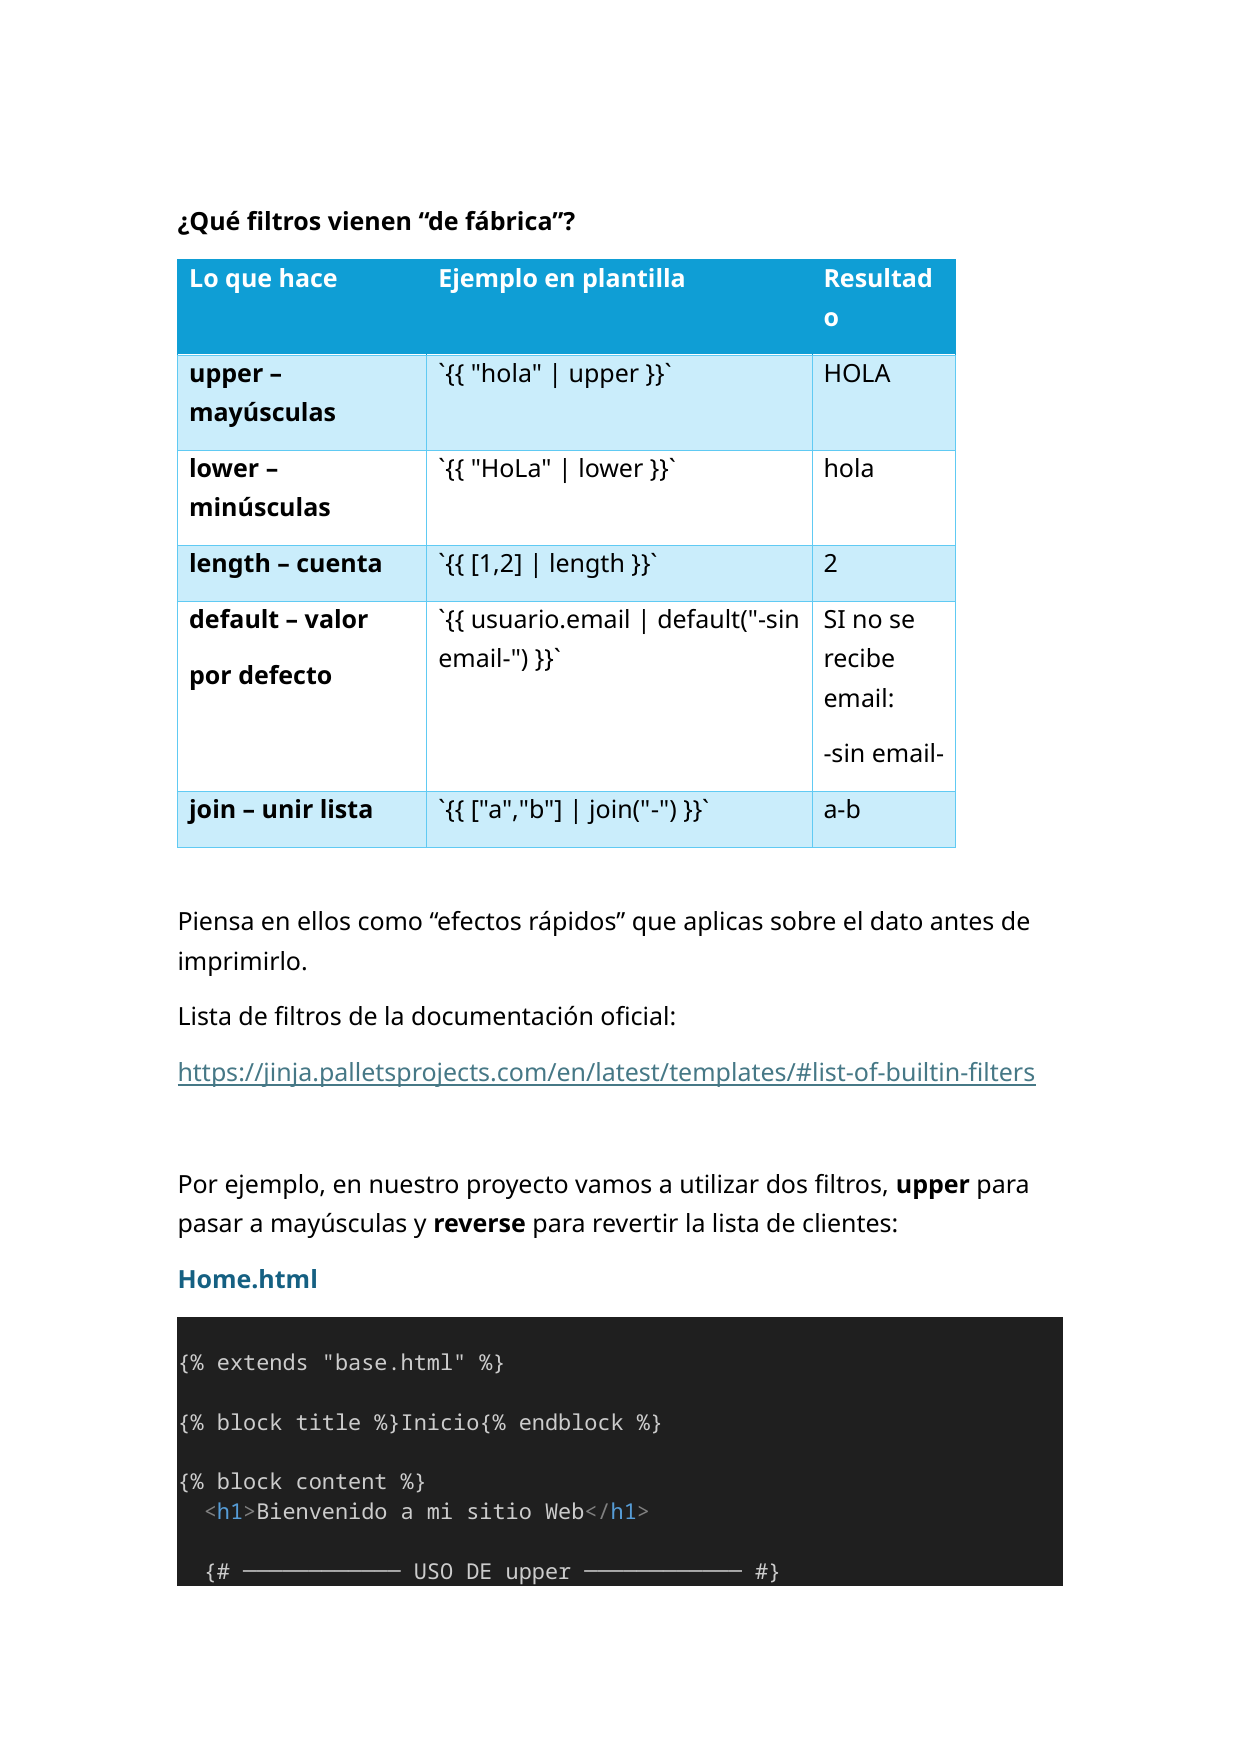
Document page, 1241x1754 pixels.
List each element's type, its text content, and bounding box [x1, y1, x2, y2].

text https://jinja.palletsprojects.com/en/latest/templates/#list-of-builtin-filters [177, 1055, 1063, 1089]
text <h1>Bienvenido a mi sitio Web</h1> [177, 1496, 1063, 1526]
text Home.html [177, 1262, 1063, 1296]
table_cell lower – minúsculas [178, 451, 426, 545]
table_cell SI no se recibe email: -sin email- [813, 602, 955, 791]
table_cell a-b [813, 792, 955, 847]
text {% extends "base.html" %} [177, 1347, 1063, 1377]
table_cell length – cuenta [178, 546, 426, 601]
table_header Ejemplo en plantilla [427, 260, 812, 354]
text {# ──────────── USO DE upper ──────────── #} [177, 1556, 1063, 1586]
table_cell `{{ "HoLa" | lower }}` [427, 451, 812, 545]
text {% block title %}Inicio{% endblock %} [177, 1407, 1063, 1437]
table_cell `{{ ["a","b"] | join("‐") }}` [427, 792, 812, 847]
table_cell `{{ usuario.email | default("-sin email-") }}` [427, 602, 812, 791]
table_header Lo que hace [178, 260, 426, 354]
text Por ejemplo, en nuestro proyecto vamos a utilizar dos filtros, upper para pasar a mayúsculas y reverse para revertir la lista de clientes: [177, 1167, 1063, 1240]
text {% block content %} [177, 1466, 1063, 1496]
table_cell default – valor por defecto [178, 602, 426, 791]
table_cell join – unir lista [178, 792, 426, 847]
table_cell `{{ "hola" | upper }}` [427, 356, 812, 450]
text Piensa en ellos como “efectos rápidos” que aplicas sobre el dato antes de imprimirlo. [177, 904, 1063, 977]
table_header Resultado [813, 260, 955, 354]
text Lista de filtros de la documentación oficial: [177, 999, 1063, 1033]
text ¿Qué filtros vienen “de fábrica”? [177, 203, 1063, 237]
table_cell `{{ [1,2] | length }}` [427, 546, 812, 601]
table_cell hola [813, 451, 955, 545]
table_cell HOLA [813, 356, 955, 450]
table_cell 2 [813, 546, 955, 601]
table_cell upper – mayúsculas [178, 356, 426, 450]
